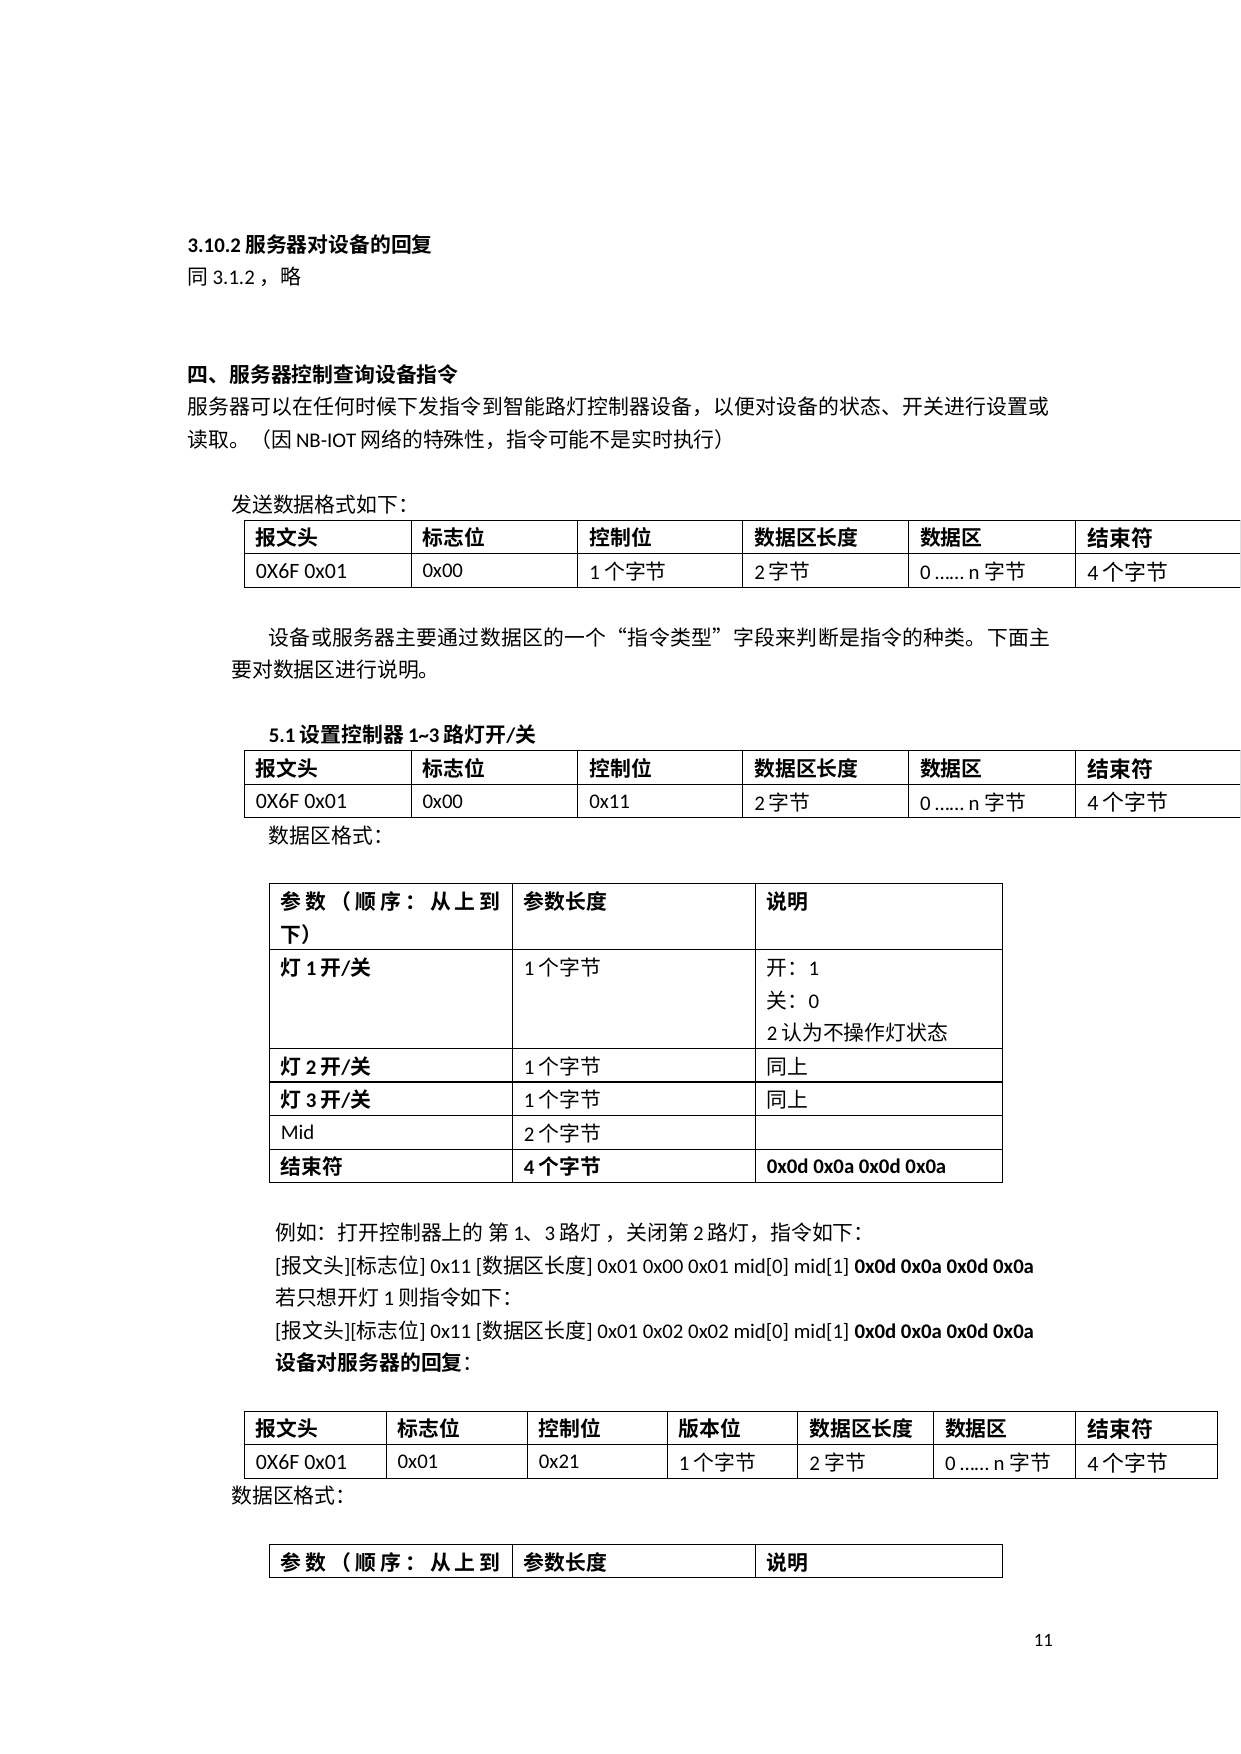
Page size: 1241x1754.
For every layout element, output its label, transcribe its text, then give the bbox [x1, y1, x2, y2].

table_cell Mid [270, 1116, 512, 1148]
table_header 数据区 [934, 1412, 1075, 1444]
table_header 参数（顺序：从上到下） [270, 1545, 512, 1577]
table_cell 0X 0x01 [245, 554, 411, 587]
text 同 ，略 [187, 259, 1053, 292]
text 若只想开灯1则指令如下： [187, 1281, 1053, 1313]
table_header 控制位 [578, 521, 742, 553]
table_header 数据区长度 [743, 521, 908, 553]
text [报文头][标志位] 0x11 [数据区长度] 0x01 0x02 0x02 mid[0] mid[1] 0x0d 0x0a 0x0d 0x0a [187, 1313, 1053, 1346]
table_header 说明 [756, 884, 1002, 949]
table_header 参数长度 [513, 1545, 755, 1577]
table_cell 0X 0x01 [245, 785, 411, 817]
table_cell 4个字节 [1076, 1445, 1217, 1478]
text 设备对服务器的回复： [187, 1346, 1053, 1378]
table_header 参数长度 [513, 884, 755, 949]
table_cell 同上 [756, 1083, 1002, 1115]
table_cell 0x00 [412, 554, 577, 587]
table_cell 1个字节 [578, 554, 742, 587]
table_cell 2个字节 [513, 1116, 755, 1148]
table_header 报文头 [245, 521, 411, 553]
table_cell 开：1 关：0 2认为不操作灯状态 [756, 950, 1002, 1048]
table_cell [756, 1116, 1002, 1148]
text 例如：打开控制器上的 第1、3路灯 ，关闭第2路灯，指令如下： [187, 1216, 1053, 1248]
table_header 数据区 [909, 751, 1075, 784]
table_cell 0x11 [578, 785, 742, 817]
table_header 结束符 [1076, 521, 1240, 553]
table_cell 0 …… n 字节 [934, 1445, 1075, 1478]
table_cell 灯3开/关 [270, 1083, 512, 1115]
text 数据区格式： [269, 818, 1053, 851]
table_cell 0x00 [412, 785, 577, 817]
table_cell 1个字节 [513, 950, 755, 1048]
list 5.1设置控制器1~3路灯开/关 [269, 718, 1053, 750]
text [报文头][标志位] 0x11 [数据区长度] 0x01 0x00 0x01 mid[0] mid[1] 0x0d 0x 0x0d 0x [187, 1248, 1053, 1281]
table_header 结束符 [1076, 751, 1240, 784]
table_header 标志位 [412, 751, 577, 784]
table_header 控制位 [578, 751, 742, 784]
list 服务器对设备的回复 [187, 227, 1053, 259]
table_cell 1个字节 [513, 1083, 755, 1115]
table_cell 1个字节 [668, 1445, 797, 1478]
table_header 报文头 [245, 1412, 386, 1444]
table_header 数据区长度 [798, 1412, 933, 1444]
list 四、服务器控制查询设备指令 [187, 357, 1053, 389]
text 数据区格式： [187, 1479, 1053, 1511]
table_cell 0x21 [528, 1445, 667, 1478]
table_cell 0x01 [387, 1445, 527, 1478]
table_header 报文头 [245, 751, 411, 784]
table_cell 4个字节 [1076, 554, 1240, 587]
list 服务器可以在任何时候下发指令到智能路灯控制器设备，以便对设备的状态、开关进行设置或读取。（因NB-IOT网络的特殊性，指令可能不是实时执行） [187, 389, 1053, 454]
table_header 标志位 [387, 1412, 527, 1444]
list 发送数据格式如下： [225, 487, 1053, 519]
table_cell 4个字节 [513, 1150, 755, 1182]
table_header 参数（顺序：从上到下） [270, 884, 512, 949]
table_cell 2字节 [743, 785, 908, 817]
table_header 版本位 [668, 1412, 797, 1444]
table_header 数据区 [909, 521, 1075, 553]
table_header 结束符 [1076, 1412, 1217, 1444]
table_cell 4个字节 [1076, 785, 1240, 817]
table_cell 2字节 [743, 554, 908, 587]
table_cell 0 …… n 字节 [909, 785, 1075, 817]
table_cell 同上 [756, 1049, 1002, 1081]
table_header 数据区长度 [743, 751, 908, 784]
list 设备或服务器主要通过数据区的一个“指令类型”字段来判断是指令的种类。下面主要对数据区进行说明。 [231, 620, 1053, 685]
table_header 说明 [756, 1545, 1002, 1577]
table_cell 0x0d 0x 0x0d 0x [756, 1150, 1002, 1182]
table_cell 结束符 [270, 1150, 512, 1182]
table_cell 0 …… n 字节 [909, 554, 1075, 587]
table_cell 灯1开/关 [270, 950, 512, 1048]
table_cell 2字节 [798, 1445, 933, 1478]
table_header 控制位 [528, 1412, 667, 1444]
table_cell 0X6F 0x01 [245, 1445, 386, 1478]
table_cell 1个字节 [513, 1049, 755, 1081]
table_cell 灯2开/关 [270, 1049, 512, 1081]
table_header 标志位 [412, 521, 577, 553]
